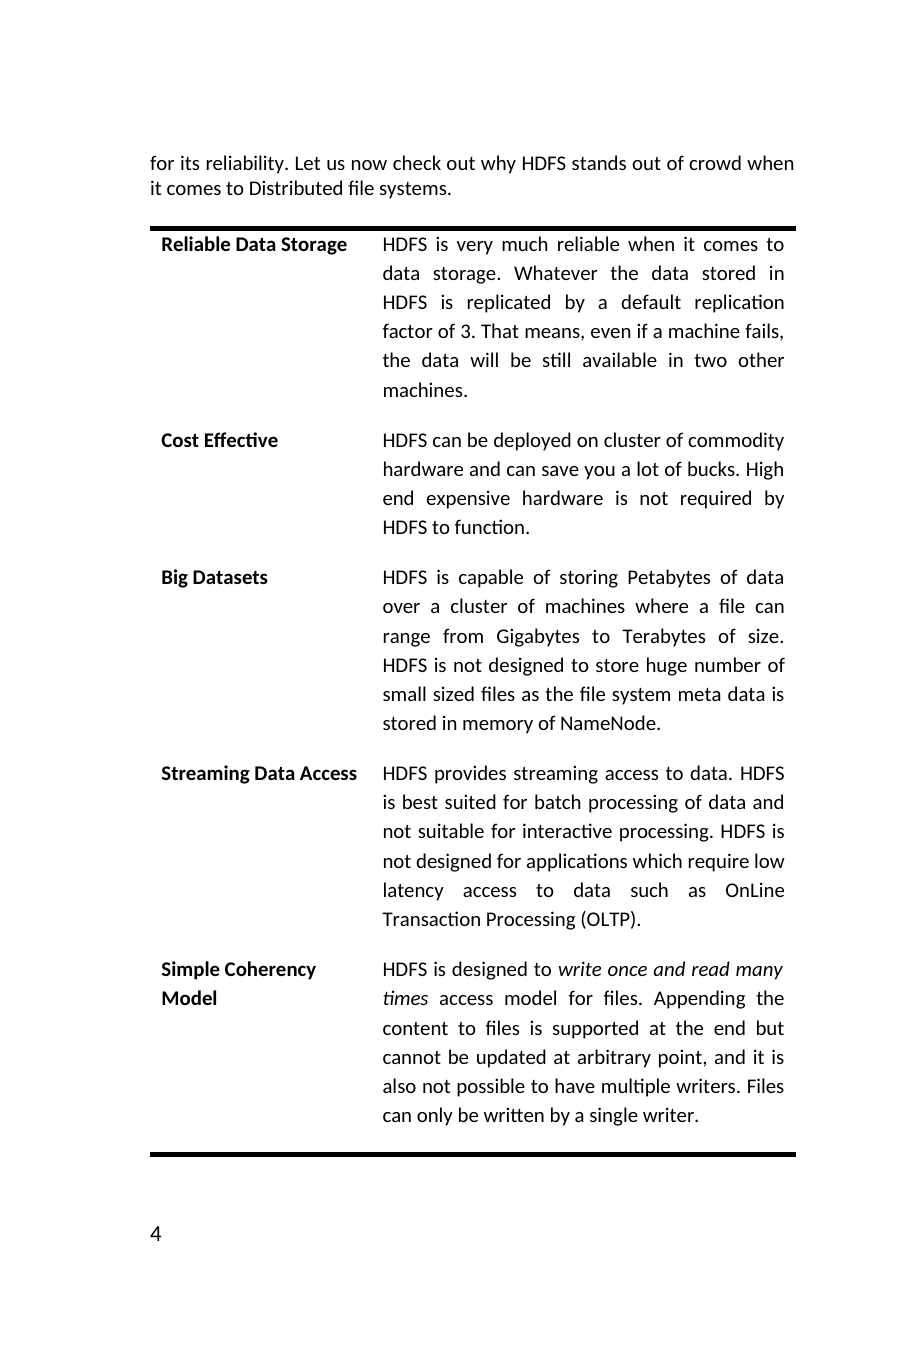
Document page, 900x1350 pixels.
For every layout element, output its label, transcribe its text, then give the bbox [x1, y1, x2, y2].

table_cell Streaming Data Access [150, 760, 371, 956]
table_cell HDFS provides streaming access to data. HDFS is best suited for batch processing of data and not suitable for interactive processing. HDFS is not designed for applications which require low latency access to data such as OnLine Transaction Processing (OLTP). [371, 760, 796, 956]
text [150, 150, 796, 201]
table_cell Big Datasets [150, 565, 371, 760]
table_cell HDFS is designed to write once and read many times access model for files. Appending the content to files is supported at the end but cannot be updated at arbitrary point, and it is also not possible to have multiple writers. Files can only be written by a single writer. [371, 956, 796, 1152]
table_cell HDFS can be deployed on cluster of commodity hardware and can save you a lot of bucks. High end expensive hardware is not required by HDFS to function. [371, 427, 796, 564]
table_header Reliable Data Storage [150, 231, 371, 427]
table_cell Cost Effective [150, 427, 371, 564]
table_cell HDFS is capable of storing Petabytes of data over a cluster of machines where a file can range from Gigabytes to Terabytes of size. HDFS is not designed to store huge number of small sized files as the file system meta data is stored in memory of NameNode. [371, 565, 796, 760]
table_cell Simple Coherency Model [150, 956, 371, 1152]
table_header HDFS is very much reliable when it comes to data storage. Whatever the data stored in HDFS is replicated by a default replication factor of 3. That means, even if a machine fails, the data will be still available in two other machines. [371, 231, 796, 427]
